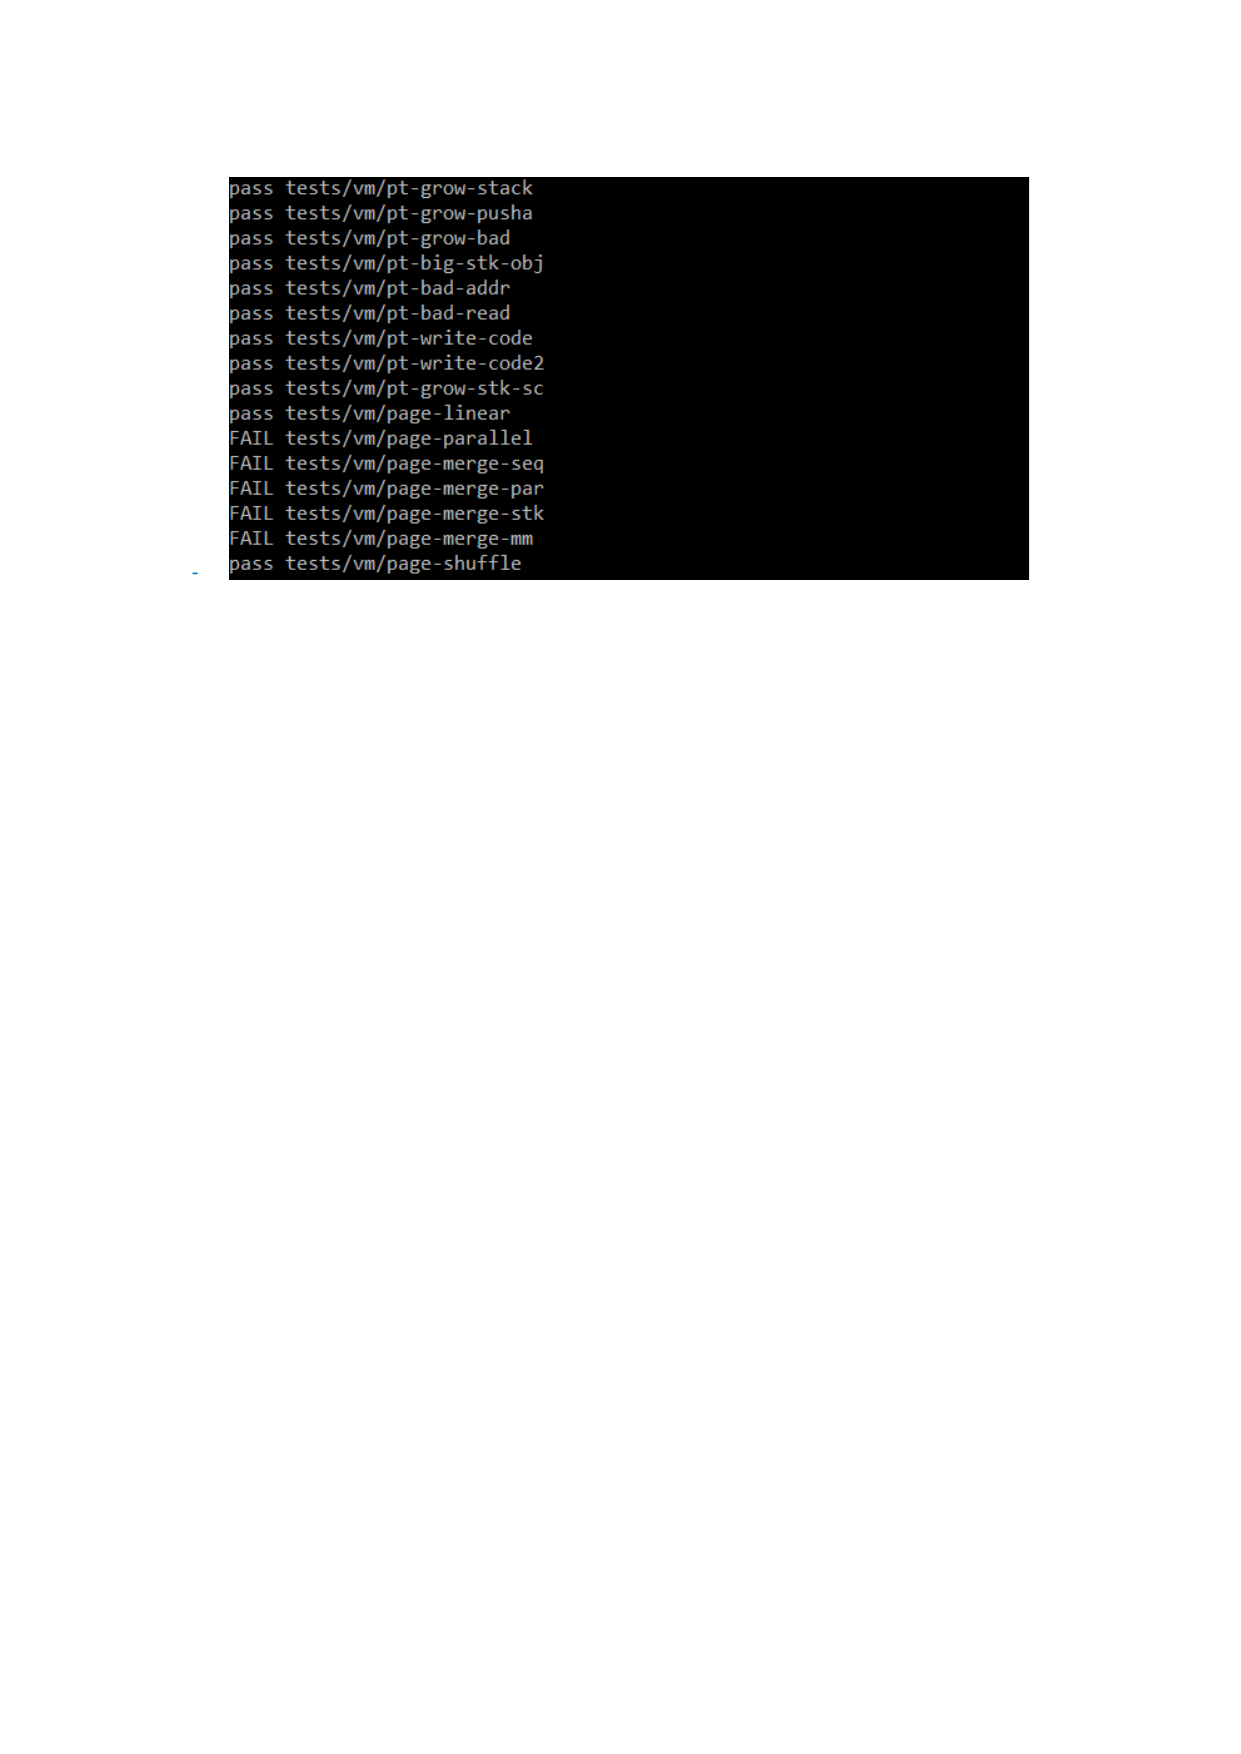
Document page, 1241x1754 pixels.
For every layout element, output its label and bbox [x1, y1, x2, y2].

picture [229, 177, 1030, 580]
